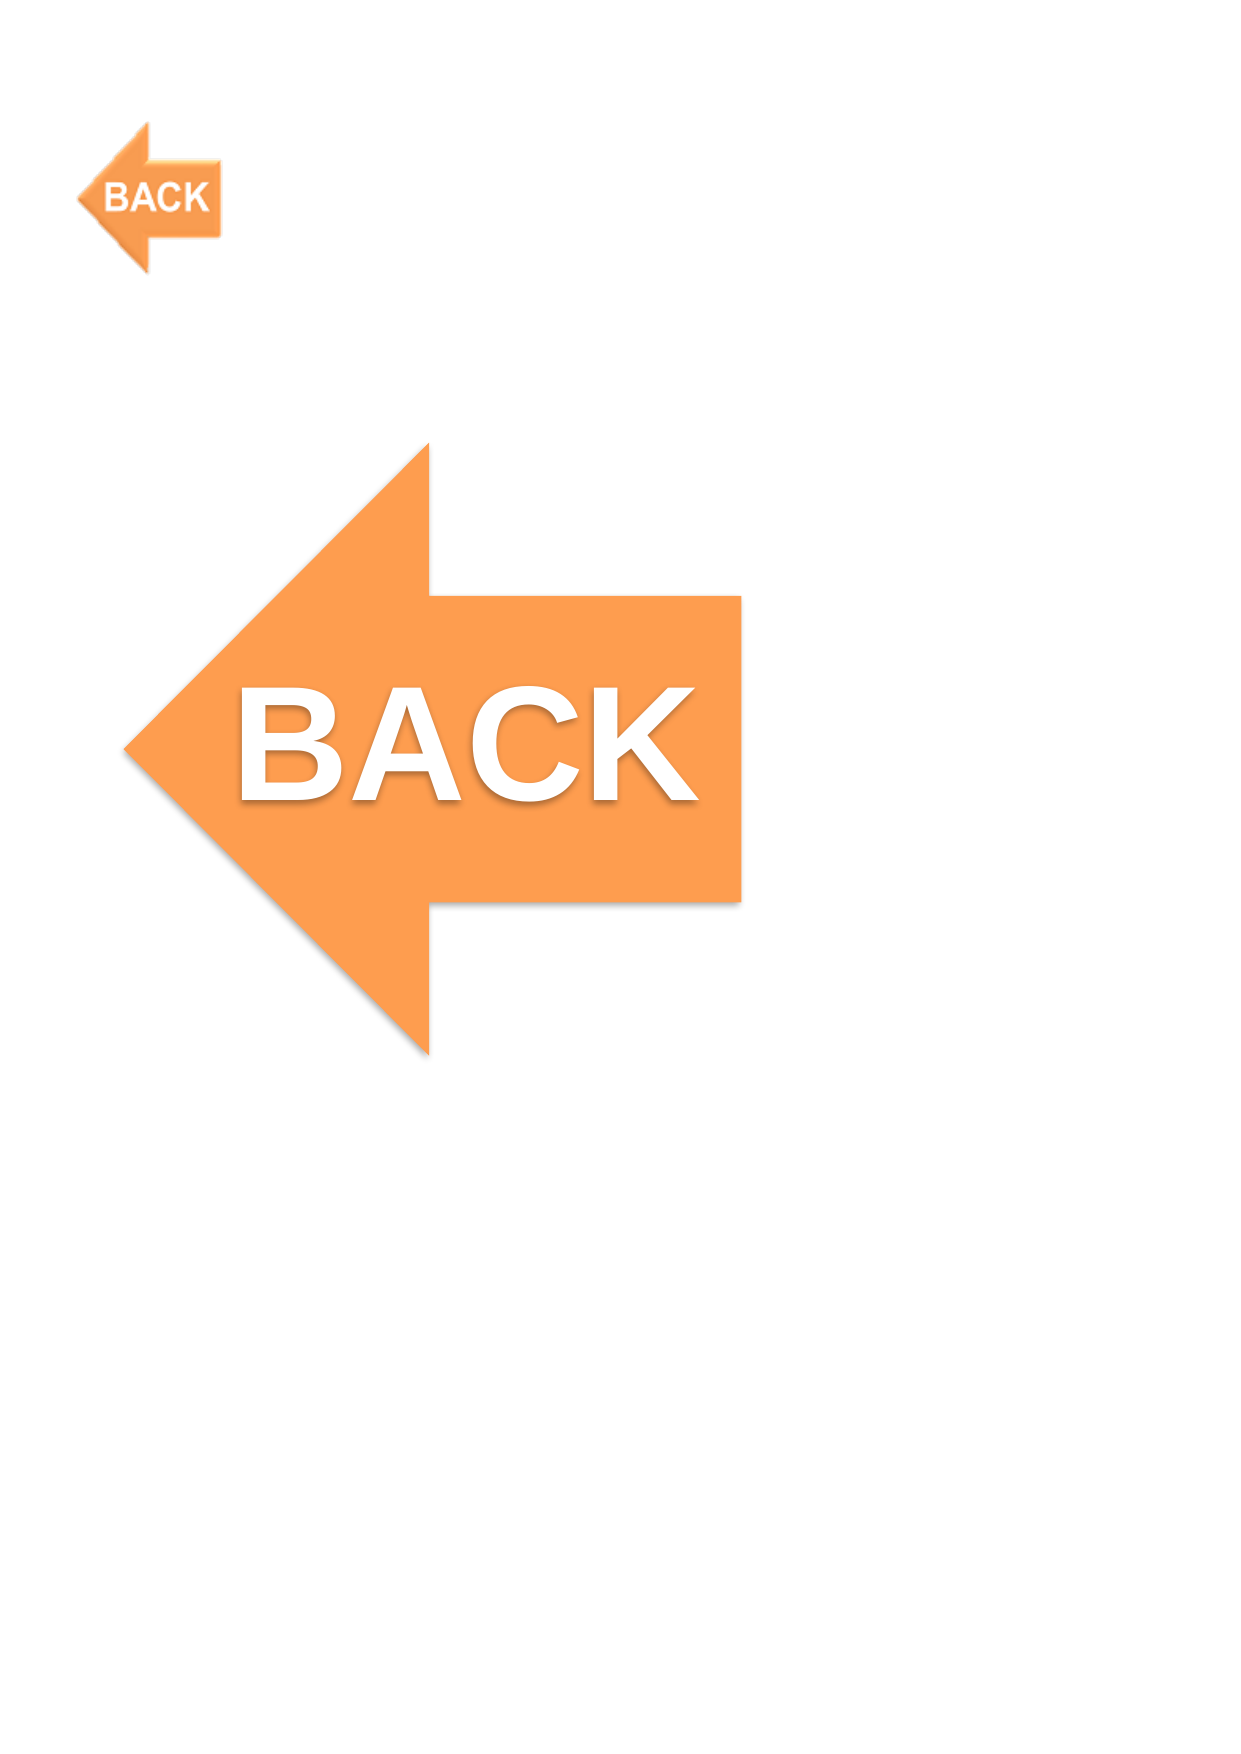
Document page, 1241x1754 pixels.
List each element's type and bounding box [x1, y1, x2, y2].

picture [75, 121, 232, 279]
